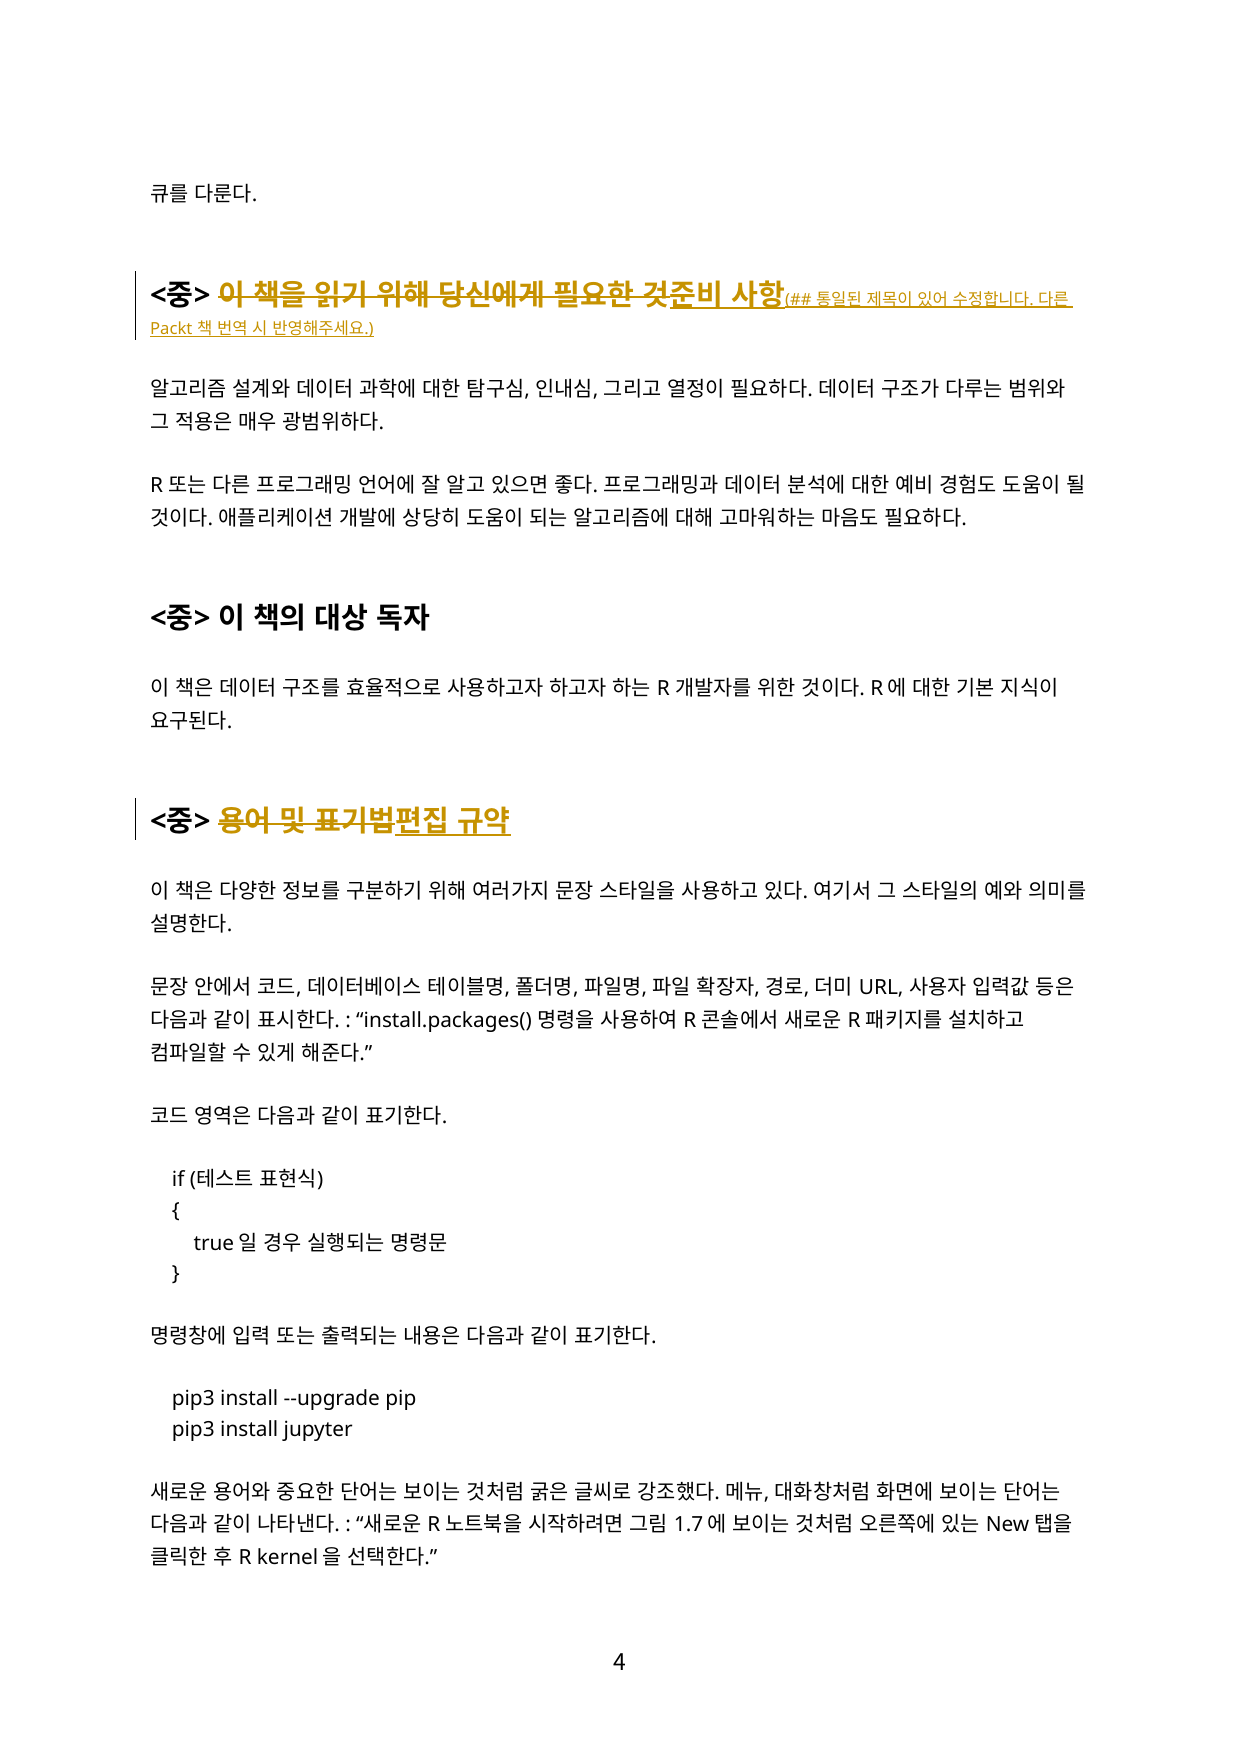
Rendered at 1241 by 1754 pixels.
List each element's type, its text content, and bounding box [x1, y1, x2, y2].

text R 또는 다른 프로그래밍 언어에 잘 알고 있으면 좋다. 프로그래밍과 데이터 분석에 대한 예비 경험도 도움이 될 것이다. 애플리케이션 개발에 상당히 도움이 되는 알고리즘에 대해 고마워하는 마음도 필요하다. [150, 468, 1090, 531]
text 문장 안에서 코드, 데이터베이스 테이블명, 폴더명, 파일명, 파일 확장자, 경로, 더미 URL, 사용자 입력값 등은 다음과 같이 표시한다. : “install.packages() 명령을 사용하여 R 콘솔에서 새로운 R 패키지를 설치하고 컴파일할 수 있게 해준다.” [150, 970, 1090, 1066]
text if (테스트 표현식) [150, 1162, 1090, 1193]
text } [150, 1258, 1090, 1287]
text 이 책은 다양한 정보를 구분하기 위해 여러가지 문장 스타일을 사용하고 있다. 여기서 그 스타일의 예와 의미를 설명한다. [150, 874, 1090, 937]
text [150, 177, 1090, 207]
text 알고리즘 설계와 데이터 과학에 대한 탐구심, 인내심, 그리고 열정이 필요하다. 데이터 구조가 다루는 범위와 그 적용은 매우 광범위하다. [150, 372, 1090, 435]
text <중> [150, 798, 1090, 840]
text 코드 영역은 다음과 같이 표기한다. [150, 1099, 1090, 1129]
text pip3 install jupyter [150, 1414, 1090, 1442]
text <중> 이 책의 대상 독자 [150, 595, 1090, 637]
text 명령창에 입력 또는 출력되는 내용은 다음과 같이 표기한다. [150, 1320, 1090, 1350]
text <중> [150, 271, 1090, 340]
text 새로운 용어와 중요한 단어는 보이는 것처럼 굵은 글씨로 강조했다. 메뉴, 대화창처럼 화면에 보이는 단어는 다음과 같이 나타낸다. : “새로운 R 노트북을 시작하려면 그림 1.7에 보이는 것처럼 오른쪽에 있는 New 탭을 클릭한 후 R kernel을 선택한다.” [150, 1475, 1090, 1571]
text true일 경우 실행되는 명령문 [150, 1226, 1090, 1256]
text pip3 install --upgrade pip [150, 1383, 1090, 1411]
text { [150, 1195, 1090, 1223]
text 이 책은 데이터 구조를 효율적으로 사용하고자 하고자 하는 R 개발자를 위한 것이다. R에 대한 기본 지식이 요구된다. [150, 671, 1090, 734]
